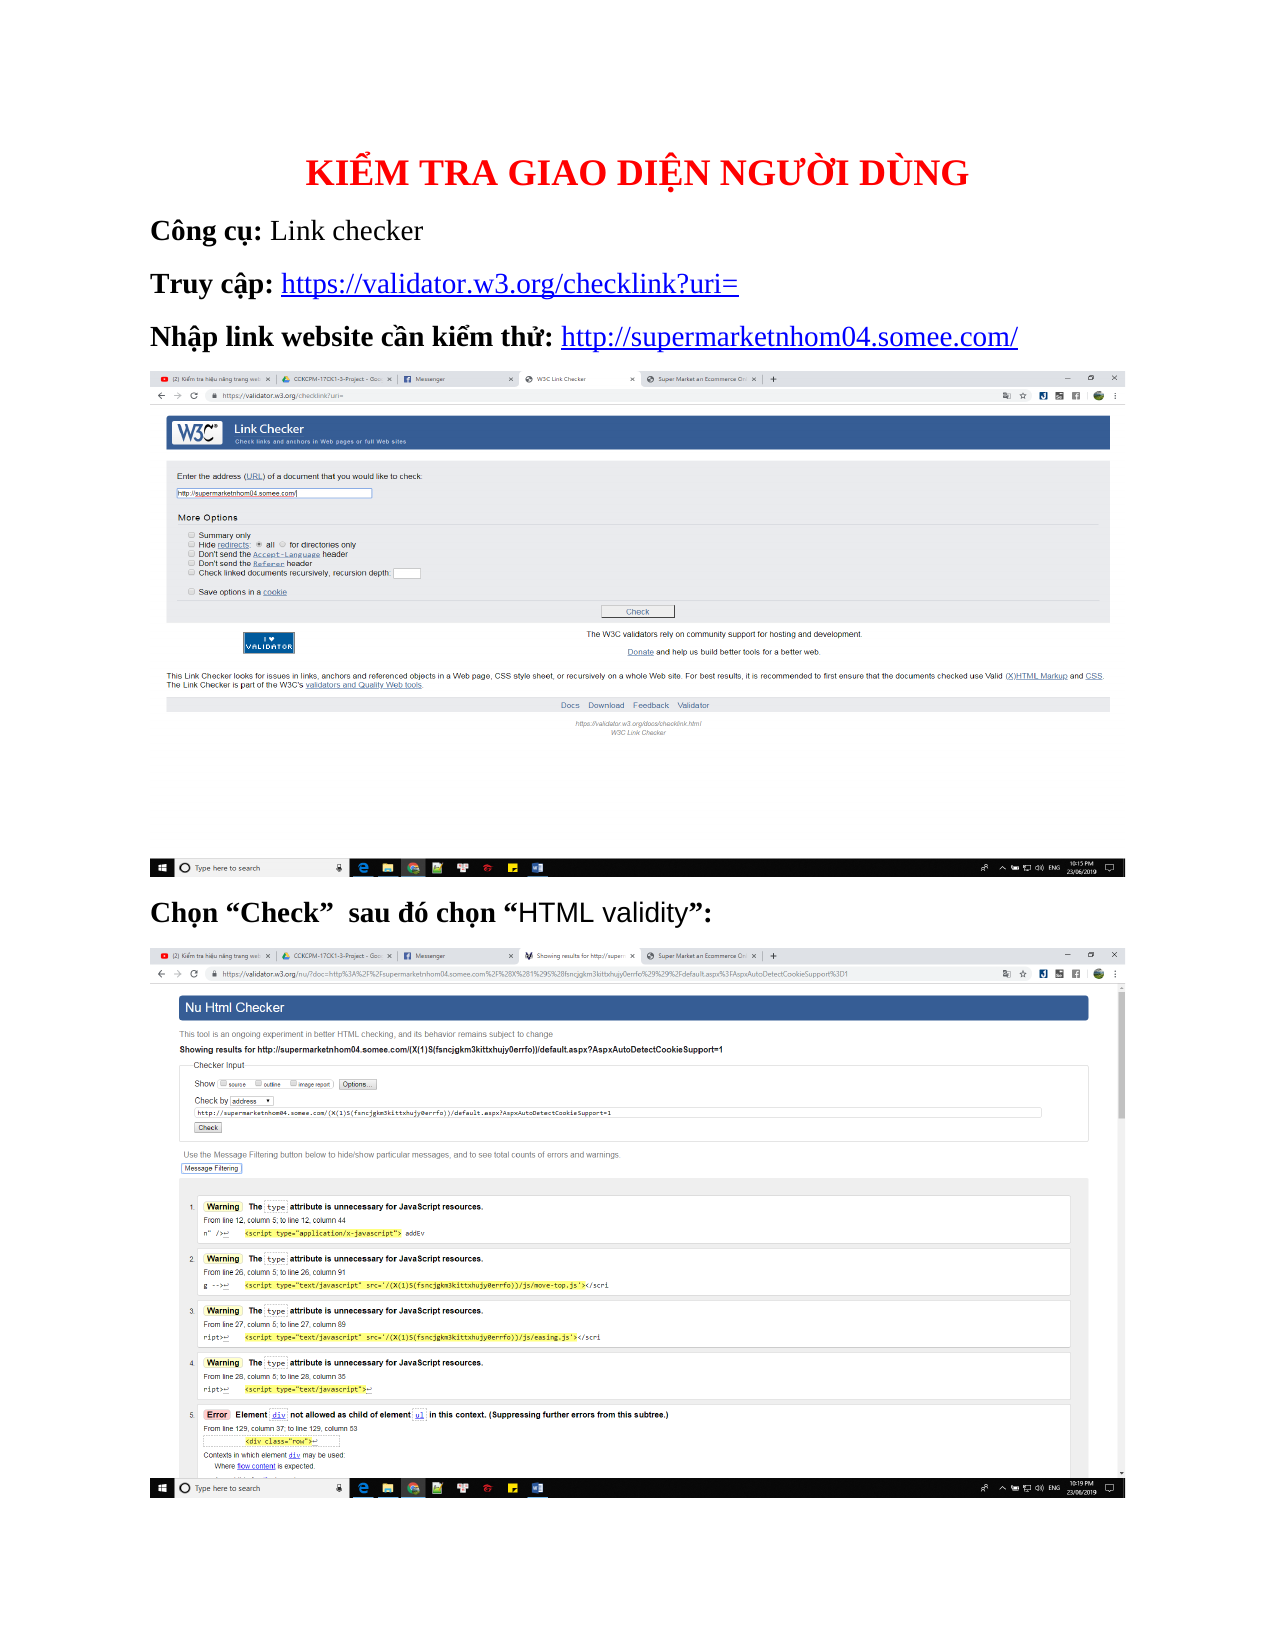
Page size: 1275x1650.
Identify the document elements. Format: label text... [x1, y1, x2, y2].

text KIỂM TRA GIAO DIỆN NGƯỜI DÙNG [150, 150, 1125, 193]
text Chọn “Check” sau đó chọn “HTML validity”: [150, 895, 1125, 929]
picture [150, 371, 1125, 877]
text Công cụ: Link checker [150, 213, 1125, 247]
text Nhập link website cần kiểm thử: http://supermarketnhom04.somee.com/ [150, 319, 1125, 352]
picture [150, 948, 1125, 1498]
text Truy cập: https://validator.w3.org/checklink?uri= [150, 266, 1125, 299]
